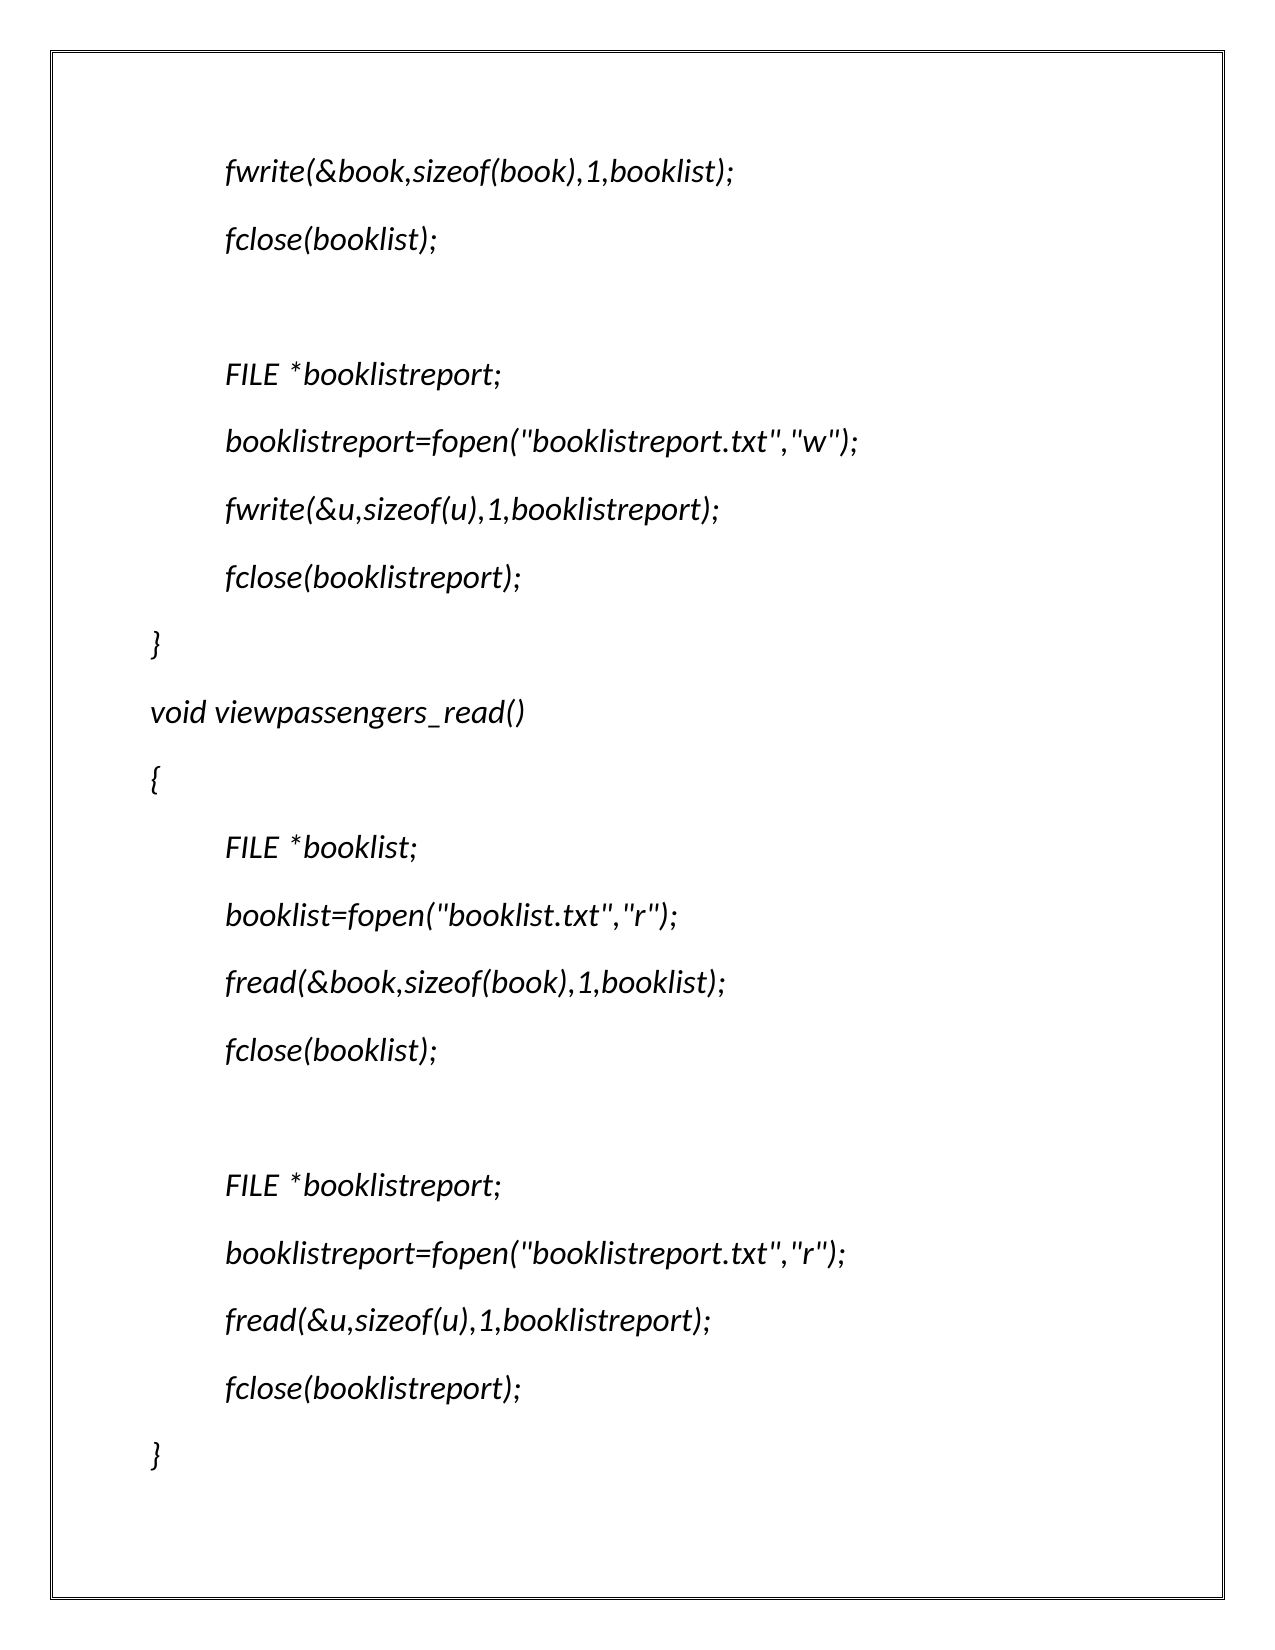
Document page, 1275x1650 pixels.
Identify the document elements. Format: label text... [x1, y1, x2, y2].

text booklistreport=fopen("booklistreport.txt","r"); [150, 1232, 1125, 1272]
text } [150, 623, 1125, 664]
text fwrite(&book,sizeof(book),1,booklist); [150, 150, 1125, 191]
text FILE *booklistreport; [150, 353, 1125, 393]
text fclose(booklist); [150, 218, 1125, 258]
text fread(&u,sizeof(u),1,booklistreport); [150, 1299, 1125, 1340]
text fclose(booklist); [150, 1029, 1125, 1069]
text fread(&book,sizeof(book),1,booklist); [150, 961, 1125, 1002]
text fclose(booklistreport); [150, 1367, 1125, 1408]
text fclose(booklistreport); [150, 556, 1125, 596]
text FILE *booklistreport; [150, 1164, 1125, 1205]
text fwrite(&u,sizeof(u),1,booklistreport); [150, 488, 1125, 529]
text FILE *booklist; [150, 826, 1125, 867]
text } [150, 1434, 1125, 1475]
text { [150, 758, 1125, 799]
text booklist=fopen("booklist.txt","r"); [150, 894, 1125, 934]
text void viewpassengers_read() [150, 691, 1125, 732]
text booklistreport=fopen("booklistreport.txt","w"); [150, 420, 1125, 461]
